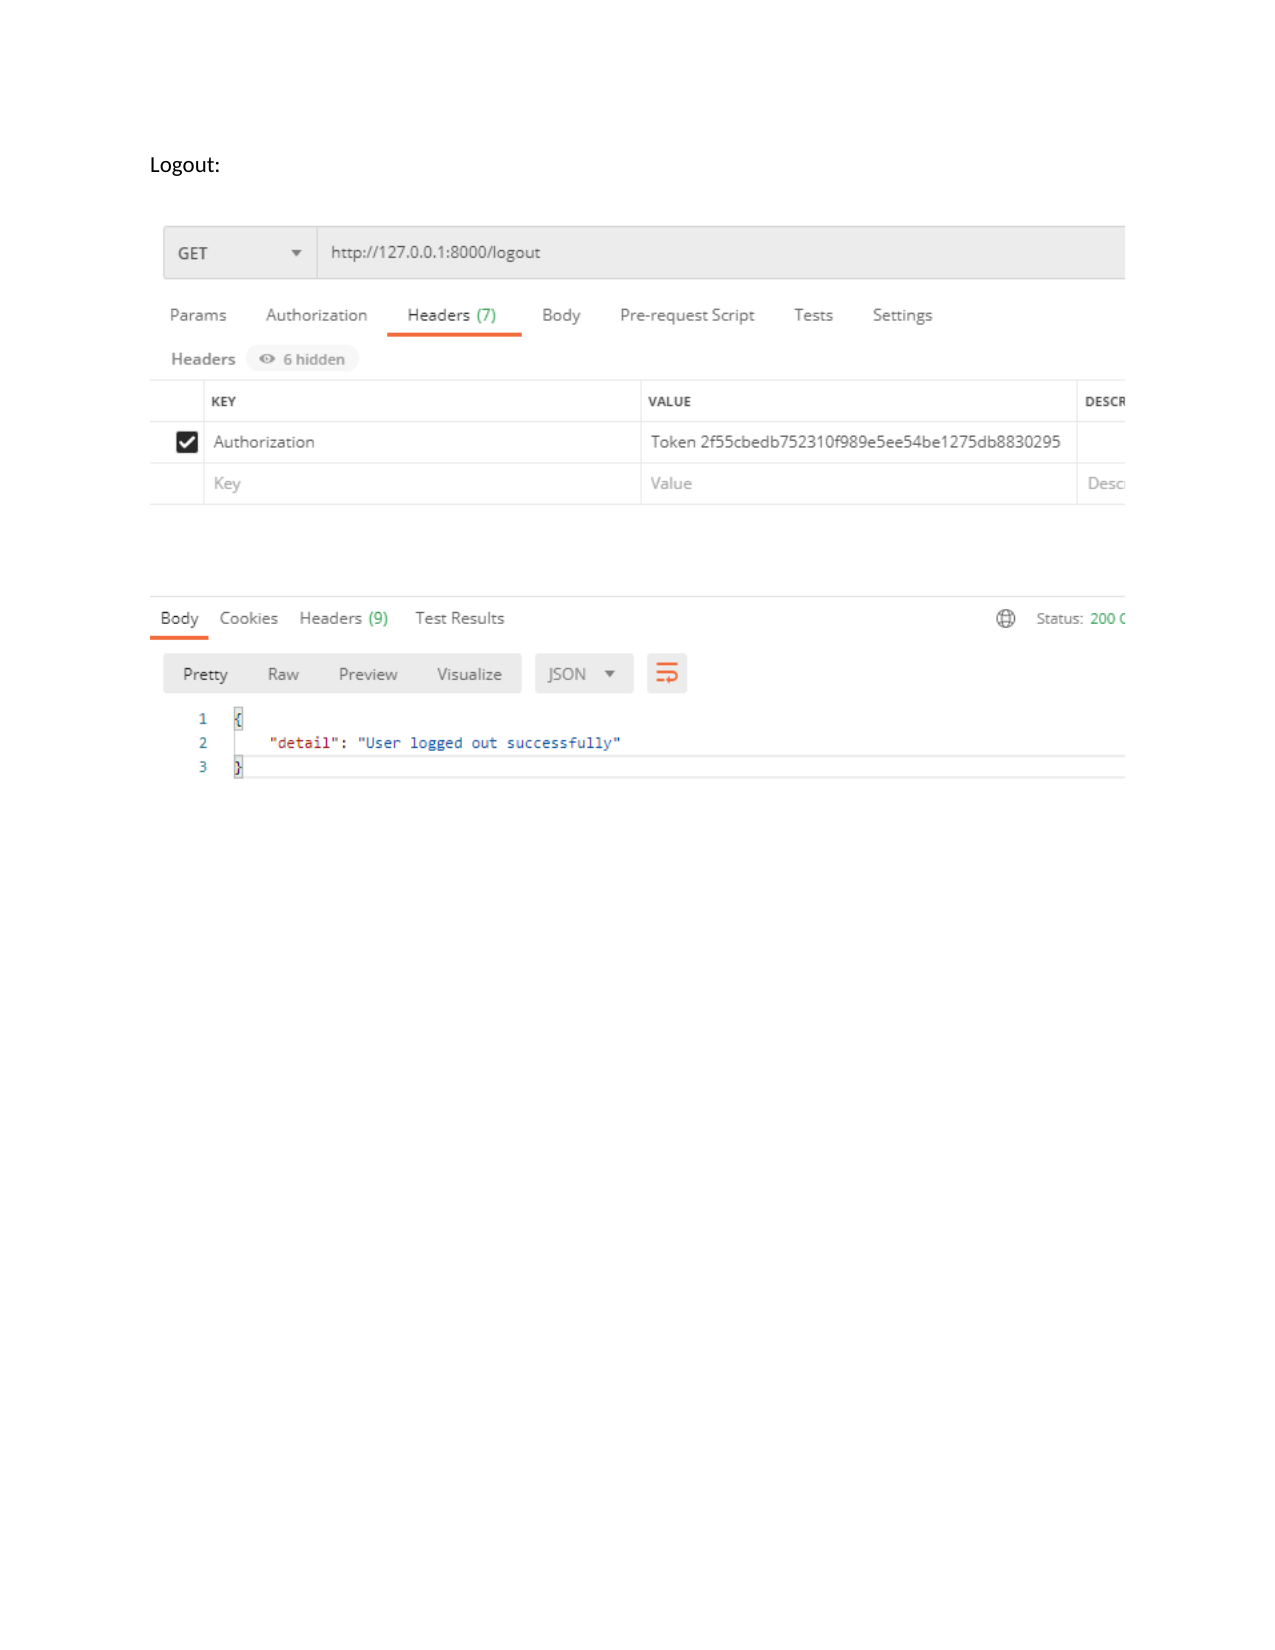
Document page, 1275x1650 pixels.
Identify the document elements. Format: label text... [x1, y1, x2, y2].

picture [150, 203, 1125, 823]
text Logout: [150, 150, 1125, 178]
